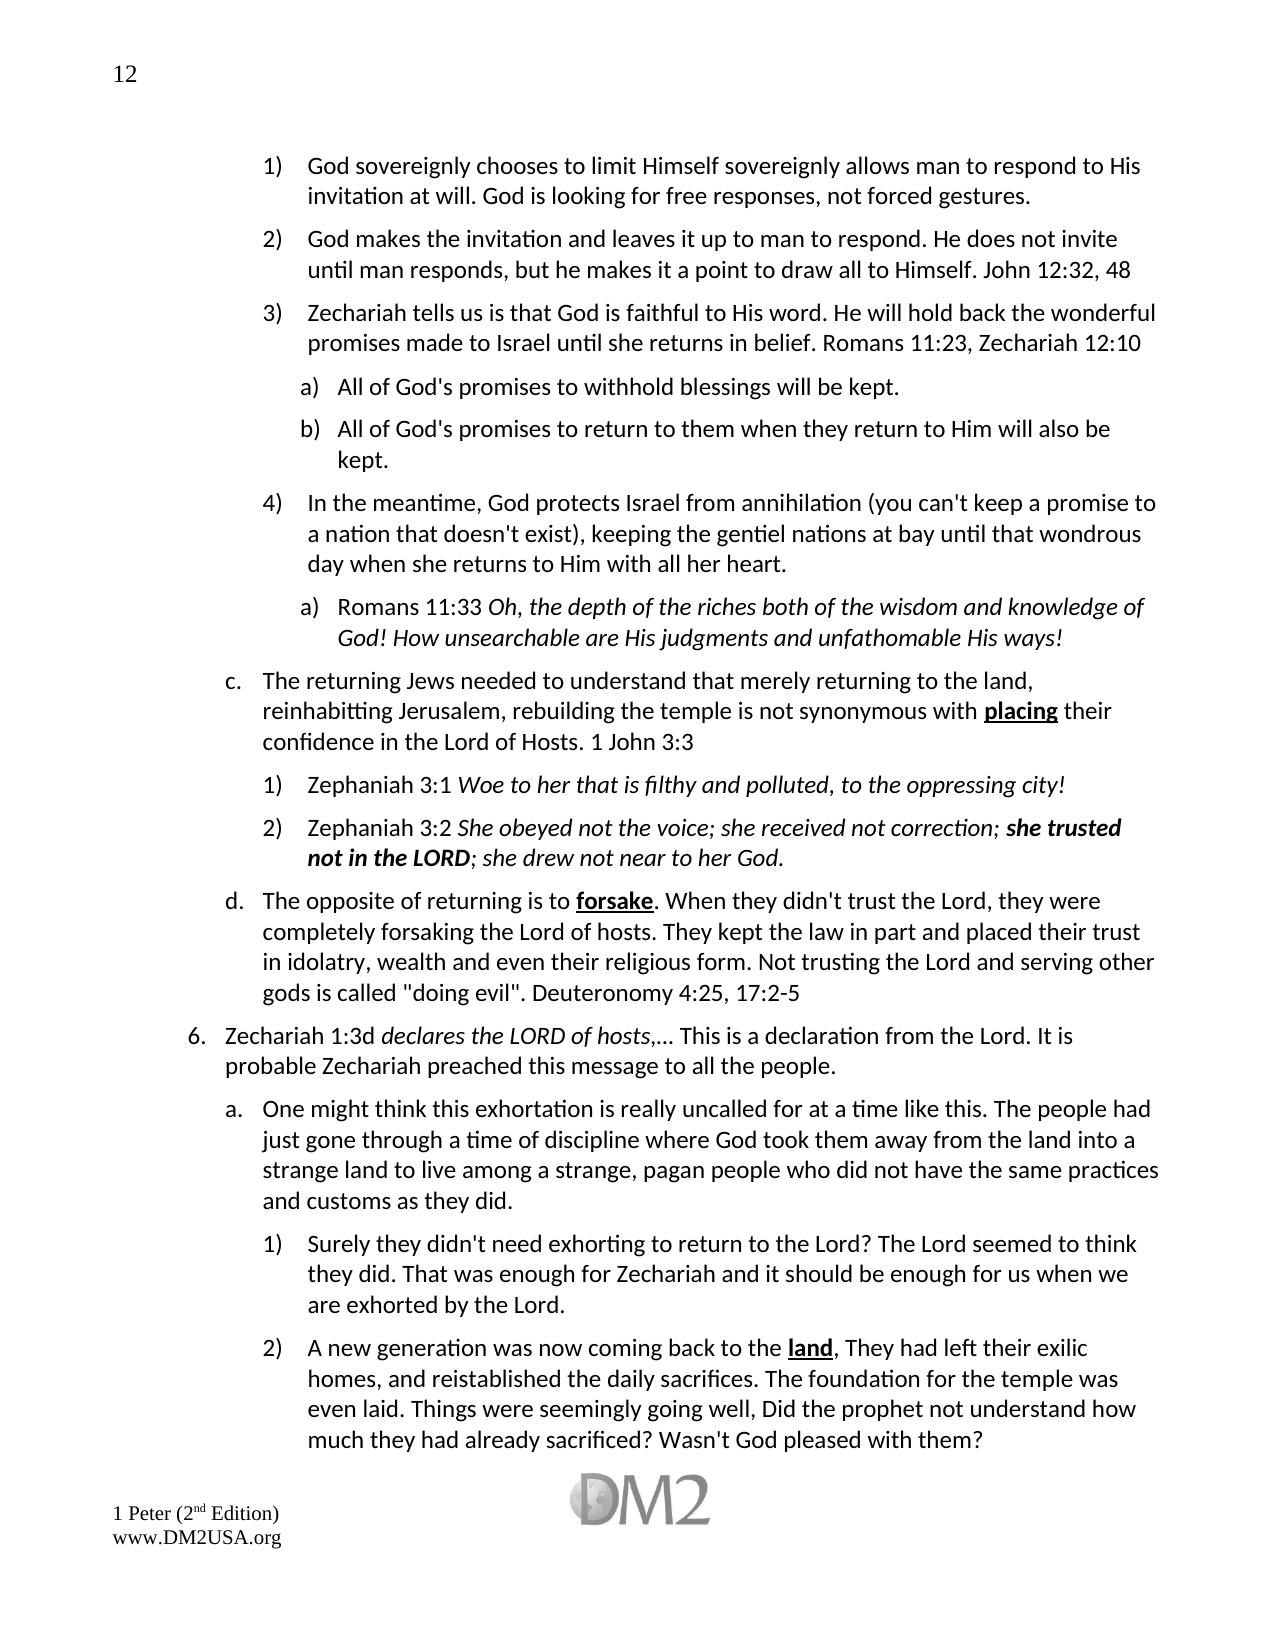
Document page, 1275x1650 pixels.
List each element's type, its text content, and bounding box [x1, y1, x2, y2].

subtitle Romans 11:33 Oh, the depth of the riches both of the wisdom and knowledge of God! How unsearchable are His judgments and unfathomable His ways! [300, 591, 1162, 652]
subtitle Surely they didn't need exhorting to return to the Lord? The Lord seemed to think they did. That was enough for Zechariah and it should be enough for us when we are exhorted by the Lord. [262, 1228, 1162, 1320]
subtitle Zechariah tells us is that God is faithful to His word. He will hold back the wonderful promises made to Israel until she returns in belief. Romans 11:23, Zechariah 12:10 [262, 297, 1162, 358]
subtitle One might think this exhortation is really uncalled for at a time like this. The people had just gone through a time of discipline where God took them away from the land into a strange land to live among a strange, pagan people who did not have the same practices and customs as they did. [225, 1093, 1162, 1216]
subtitle Zechariah 1:3d declares the LORD of hosts,… This is a declaration from the Lord. It is probable Zechariah preached this message to all the people. [187, 1020, 1162, 1081]
subtitle Zephaniah 3:1 Woe to her that is filthy and polluted, to the oppressing city! [262, 769, 1162, 799]
subtitle God sovereignly chooses to limit Himself sovereignly allows man to respond to His invitation at will. God is looking for free responses, not forced gestures. [262, 150, 1162, 211]
subtitle God makes the invitation and leaves it up to man to respond. He does not invite until man responds, but he makes it a point to draw all to Himself. John 12:32, 48 [262, 223, 1162, 284]
subtitle In the meantime, God protects Israel from annihilation (you can't keep a promise to a nation that doesn't exist), keeping the gentiel nations at bay until that wondrous day when she returns to Him with all her heart. [262, 487, 1162, 579]
subtitle All of God's promises to return to them when they return to Him will also be kept. [300, 414, 1162, 475]
subtitle Zephaniah 3:2 She obeyed not the voice; she received not correction; she trusted not in the LORD; she drew not near to her God. [262, 812, 1162, 873]
subtitle The returning Jews needed to understand that merely returning to the land, reinhabitting Jerusalem, rebuilding the temple is not synonymous with placing their confidence in the Lord of Hosts. 1 John 3:3 [225, 665, 1162, 756]
subtitle All of God's promises to withhold blessings will be kept. [300, 371, 1162, 401]
subtitle A new generation was now coming back to the land, They had left their exilic homes, and reistablished the daily sacrifices. The foundation for the temple was even laid. Things were seemingly going well, Did the prophet not understand how much they had already sacrificed? Wasn't God pleased with them? [262, 1332, 1162, 1454]
subtitle The opposite of returning is to forsake. When they didn't trust the Lord, they were completely forsaking the Lord of hosts. They kept the law in part and placed their trust in idolatry, wealth and even their religious form. Not trusting the Lord and serving other gods is called "doing evil". Deuteronomy 4:25, 17:2-5 [225, 885, 1162, 1007]
